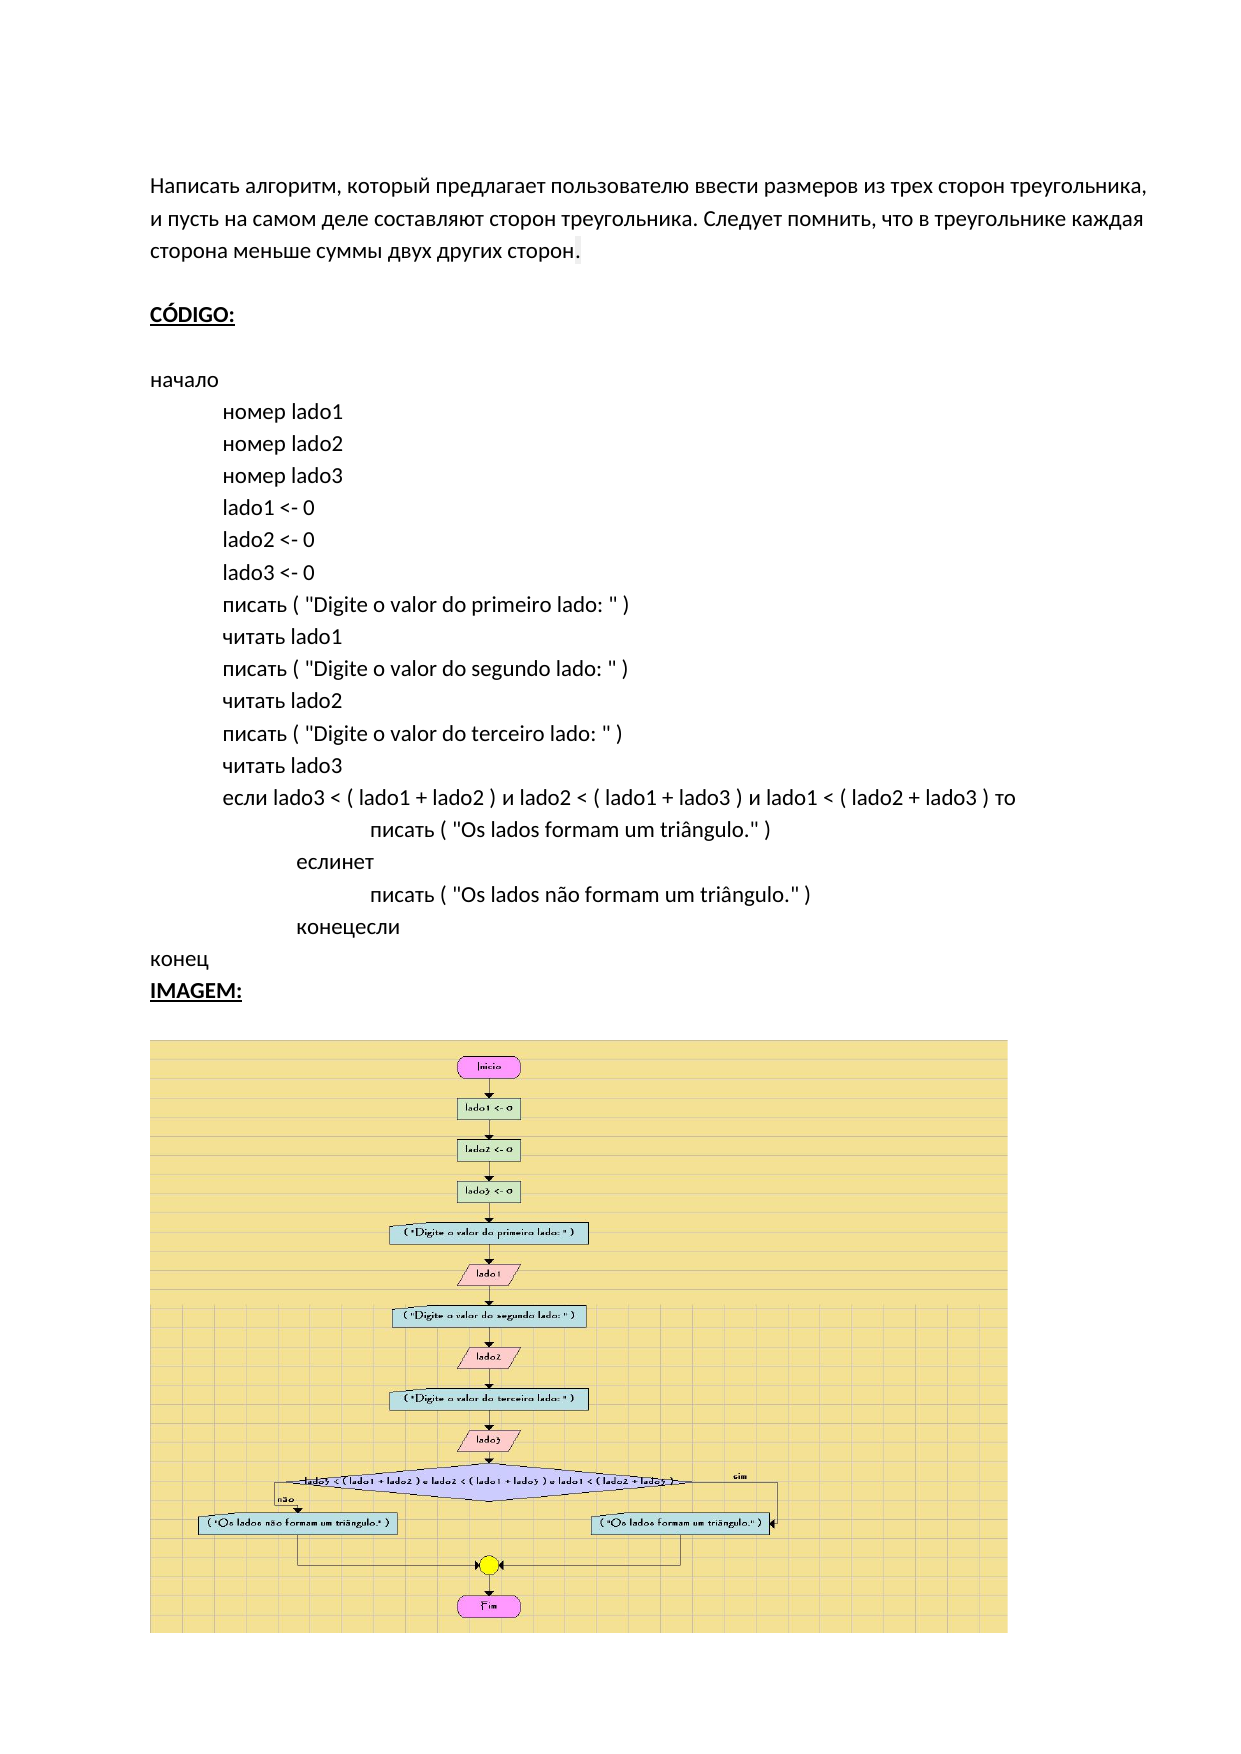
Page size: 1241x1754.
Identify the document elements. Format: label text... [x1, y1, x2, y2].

list писать ( "Digite o valor do terceiro lado: " ) [150, 719, 1165, 747]
list еслинет [75, 847, 1165, 876]
list lado1 <- 0 [150, 493, 1165, 521]
list конецесли [75, 912, 1165, 940]
list начало [150, 365, 1165, 393]
list номер lado2 [150, 429, 1165, 457]
list номер lado1 [150, 397, 1165, 425]
list читать lado3 [150, 751, 1165, 779]
list писать ( "Digite o valor do segundo lado: " ) [150, 654, 1165, 682]
list номер lado3 [150, 461, 1165, 489]
list конец [150, 944, 1165, 972]
list читать lado2 [150, 687, 1165, 714]
list писать ( "Digite o valor do primeiro lado: " ) [150, 590, 1165, 618]
list IMAGEM: [150, 976, 1165, 1004]
list lado2 <- 0 [150, 526, 1165, 554]
list Написать алгоритм, который предлагает пользователю ввести размеров из трех сторон треугольника, и пусть на самом деле составляют сторон треугольника. Следует помнить, что в треугольнике каждая сторона меньше суммы двух других сторон. [150, 172, 1165, 264]
list если lado3 < ( lado1 + lado2 ) и lado2 < ( lado1 + lado3 ) и lado1 < ( lado2 + lado3 ) то [150, 783, 1165, 811]
list писать ( "Os lados não formam um triângulo." ) [75, 880, 1165, 908]
picture [150, 1040, 1008, 1633]
list читать lado1 [150, 622, 1165, 650]
list CÓDIGO: [150, 300, 1165, 328]
list lado3 <- 0 [150, 558, 1165, 586]
list писать ( "Os lados formam um triângulo." ) [75, 815, 1165, 843]
